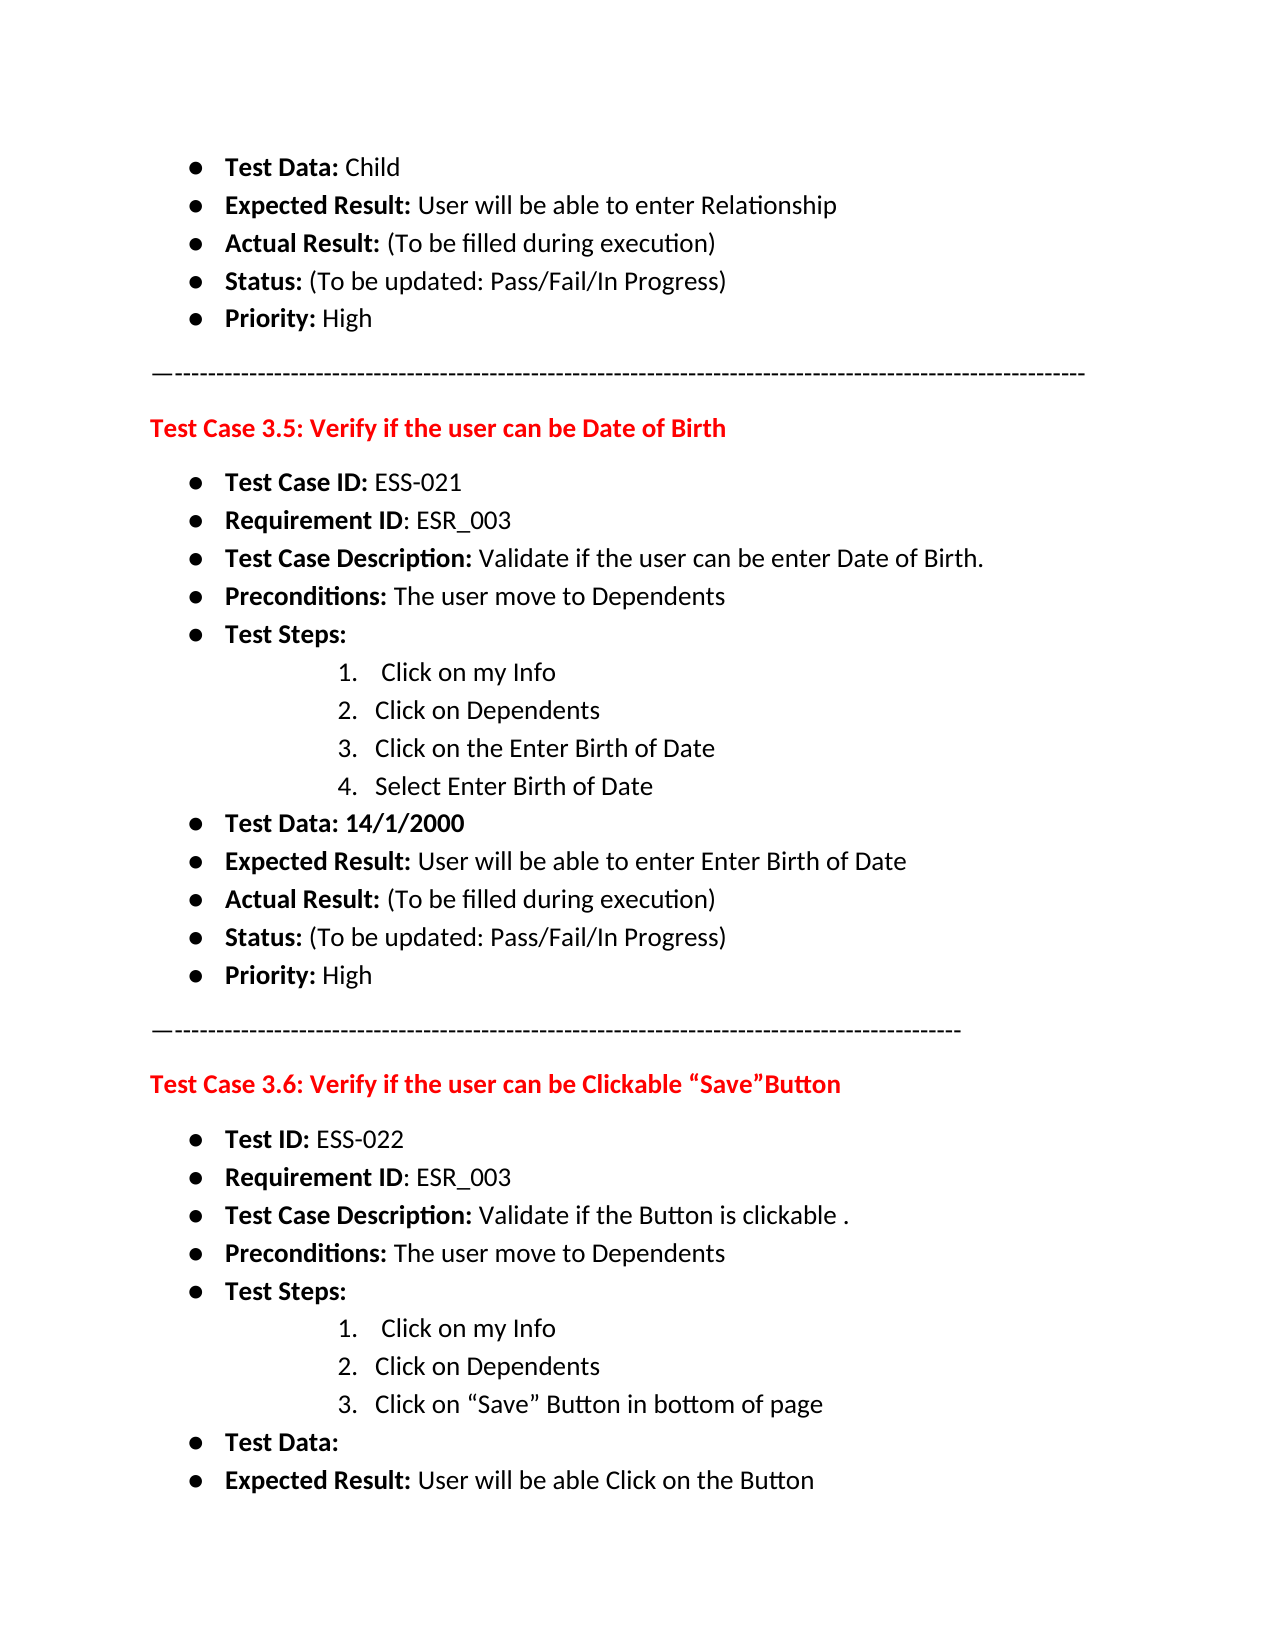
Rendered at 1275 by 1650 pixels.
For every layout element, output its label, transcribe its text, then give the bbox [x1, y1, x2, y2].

list Click on Dependents [337, 1349, 1125, 1383]
list Preconditions: The user move to Dependents [187, 1236, 1125, 1269]
list Requirement ID: ESR_003 [187, 1160, 1125, 1193]
list Test Data: Child [187, 150, 1125, 183]
list Click on my Info [337, 1312, 1125, 1345]
list Test Case ID: ESS-021 [187, 465, 1125, 498]
list Test Data: 14/1/2000 [187, 807, 1125, 840]
list Click on the Enter Birth of Date [337, 731, 1125, 764]
list Requirement ID: ESR_003 [187, 503, 1125, 536]
list Priority: High [187, 302, 1125, 335]
list Actual Result: (To be filled during execution) [187, 226, 1125, 259]
text —----------------------------------------------------------------------------------------------- [150, 1013, 1125, 1046]
list Status: (To be updated: Pass/Fail/In Progress) [187, 920, 1125, 953]
text —-------------------------------------------------------------------------------------------------------------- [150, 356, 1125, 389]
text Test Case 3.5: Verify if the user can be Date of Birth [150, 411, 1125, 444]
list Select Enter Birth of Date [337, 769, 1125, 802]
list Test Steps: [187, 1274, 1125, 1307]
list Click on “Save” Button in bottom of page [337, 1387, 1125, 1421]
list Priority: High [187, 958, 1125, 991]
list Test ID: ESS-022 [187, 1122, 1125, 1155]
text Test Case 3.6: Verify if the user can be Clickable “Save”Button [150, 1067, 1125, 1101]
list Expected Result: User will be able to enter Enter Birth of Date [187, 844, 1125, 878]
list Click on Dependents [337, 693, 1125, 726]
list Click on my Info [337, 655, 1125, 688]
list Test Data: [187, 1425, 1125, 1458]
list Actual Result: (To be filled during execution) [187, 882, 1125, 916]
list Test Case Description: Validate if the Button is clickable . [187, 1198, 1125, 1231]
list Test Steps: [187, 617, 1125, 650]
list Test Case Description: Validate if the user can be enter Date of Birth. [187, 541, 1125, 574]
list Expected Result: User will be able Click on the Button [187, 1463, 1125, 1496]
list Status: (To be updated: Pass/Fail/In Progress) [187, 264, 1125, 297]
list Expected Result: User will be able to enter Relationship [187, 188, 1125, 221]
list Preconditions: The user move to Dependents [187, 579, 1125, 612]
